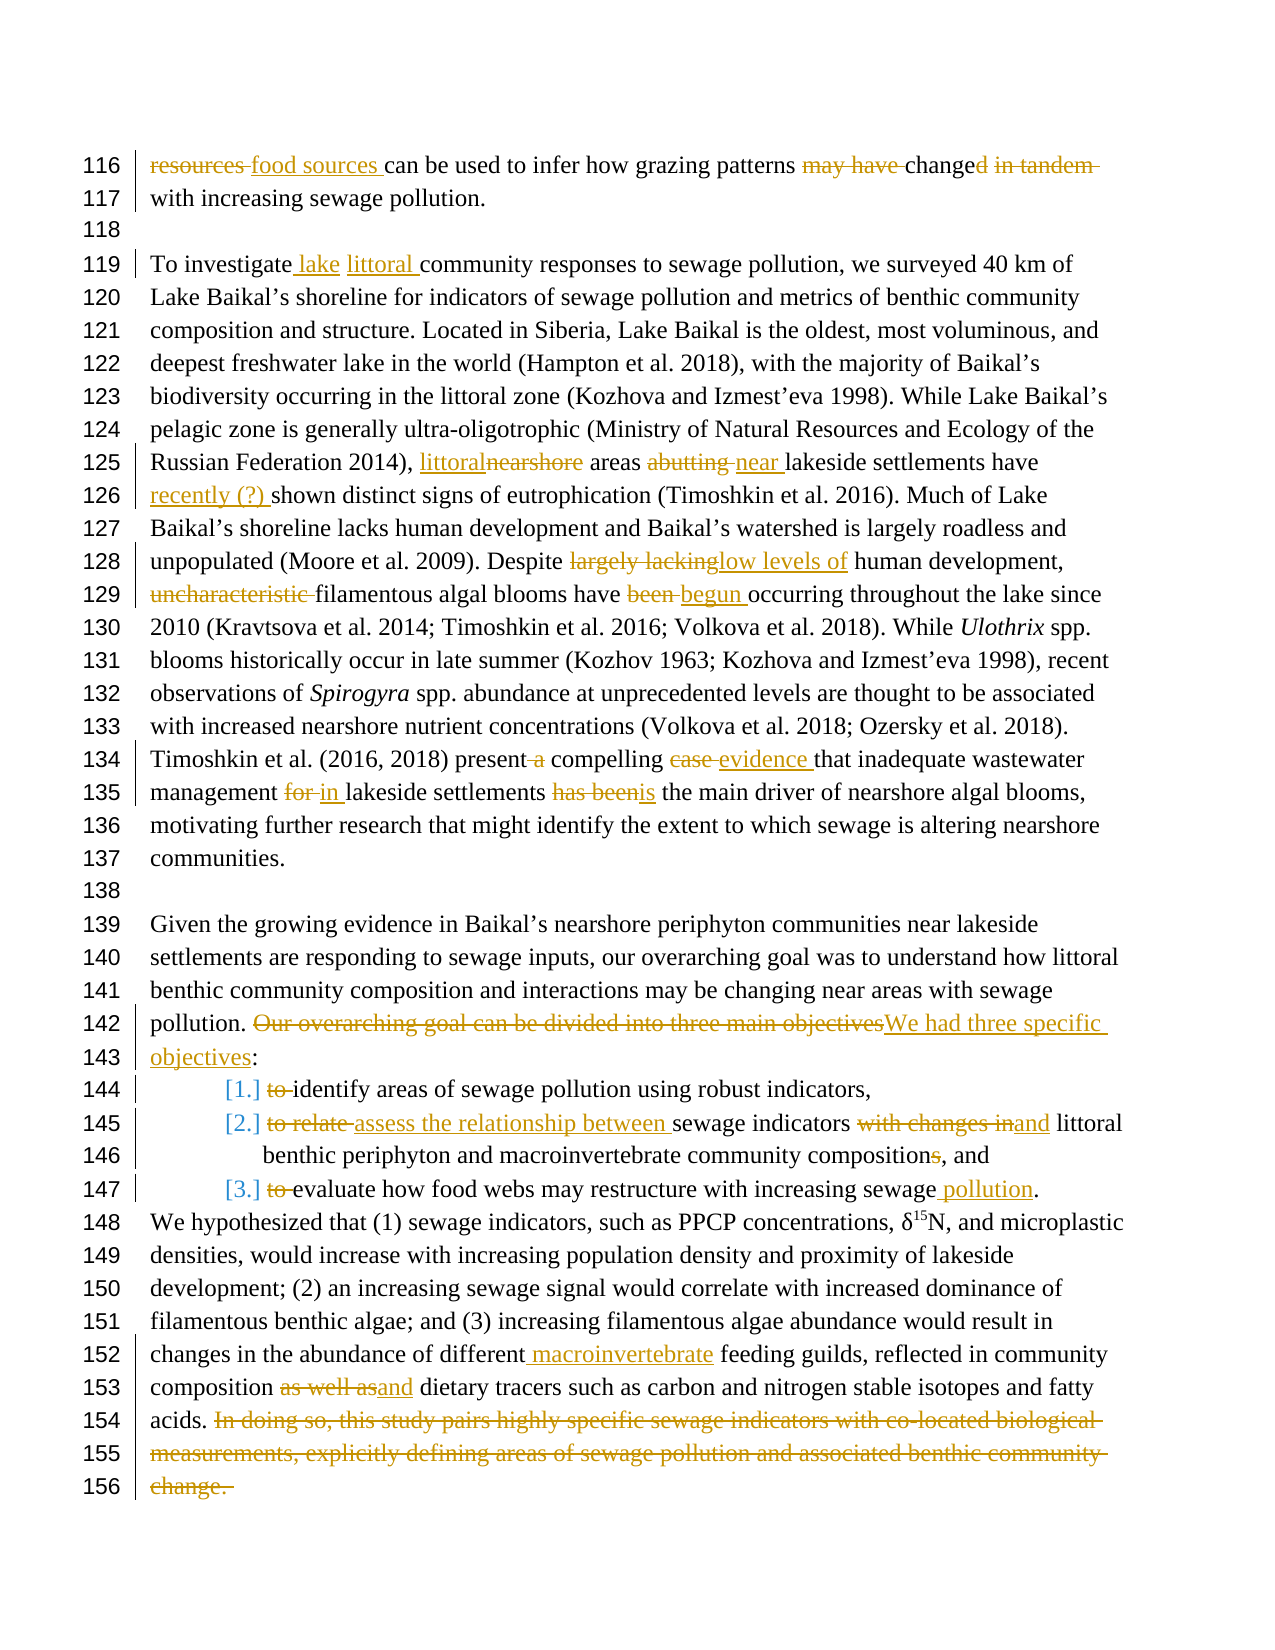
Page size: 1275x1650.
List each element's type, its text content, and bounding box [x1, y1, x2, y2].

list identify areas of sewage pollution using robust indicators, [225, 1074, 1125, 1103]
text Given the growing evidence in Baikal’s nearshore periphyton communities near lakeside settlements are responding to sewage inputs, our overarching goal was to understand how littoral benthic community composition and interactions may be changing near areas with sewage pollution. : [150, 909, 1125, 1070]
text To investigate community responses to sewage pollution, we surveyed 40 km of Lake Baikal’s shoreline for indicators of sewage pollution and metrics of benthic community composition and structure. Located in Siberia, Lake Baikal is the oldest, most voluminous, and deepest freshwater lake in the world (Hampton et al. 2018), with the majority of Baikal’s biodiversity occurring in the littoral zone (Kozhova and Izmest’eva 1998). While Lake Baikal’s pelagic zone is generally ultra-oligotrophic (Ministry of Natural Resources and Ecology of the Russian Federation 2014), areas lakeside settlements have shown distinct signs of eutrophication (Timoshkin et al. 2016). Much of Lake Baikal’s shoreline lacks human development and Baikal’s watershed is largely roadless and unpopulated (Moore et al. 2009). Despite human development, filamentous algal blooms have occurring throughout the lake since 2010 (Kravtsova et al. 2014; Timoshkin et al. 2016; Volkova et al. 2018). While Ulothrix spp. blooms historically occur in late summer (Kozhov 1963; Kozhova and Izmest’eva 1998), recent observations of Spirogyra spp. abundance at unprecedented levels are thought to be associated with increased nearshore nutrient concentrations (Volkova et al. 2018; Ozersky et al. 2018). Timoshkin et al. (2016, 2018) present compelling that inadequate wastewater management lakeside settlements the main driver of nearshore algal blooms, motivating further research that might identify the extent to which sewage is altering nearshore communities. [150, 249, 1125, 872]
list sewage indicators littoral benthic periphyton and macroinvertebrate community composition, and [225, 1108, 1125, 1169]
text We hypothesized that (1) sewage indicators, such as PPCP concentrations, δ15N, and microplastic densities, would increase with increasing population density and proximity of lakeside development; (2) an increasing sewage signal would correlate with increased dominance of filamentous benthic algae; and (3) increasing filamentous algae abundance would result in changes in the abundance of different feeding guilds, reflected in community composition dietary tracers such as carbon and nitrogen stable isotopes and fatty acids. [150, 1207, 1125, 1499]
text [150, 150, 1125, 212]
list evaluate how food webs may restructure with increasing sewage. [225, 1174, 1125, 1202]
